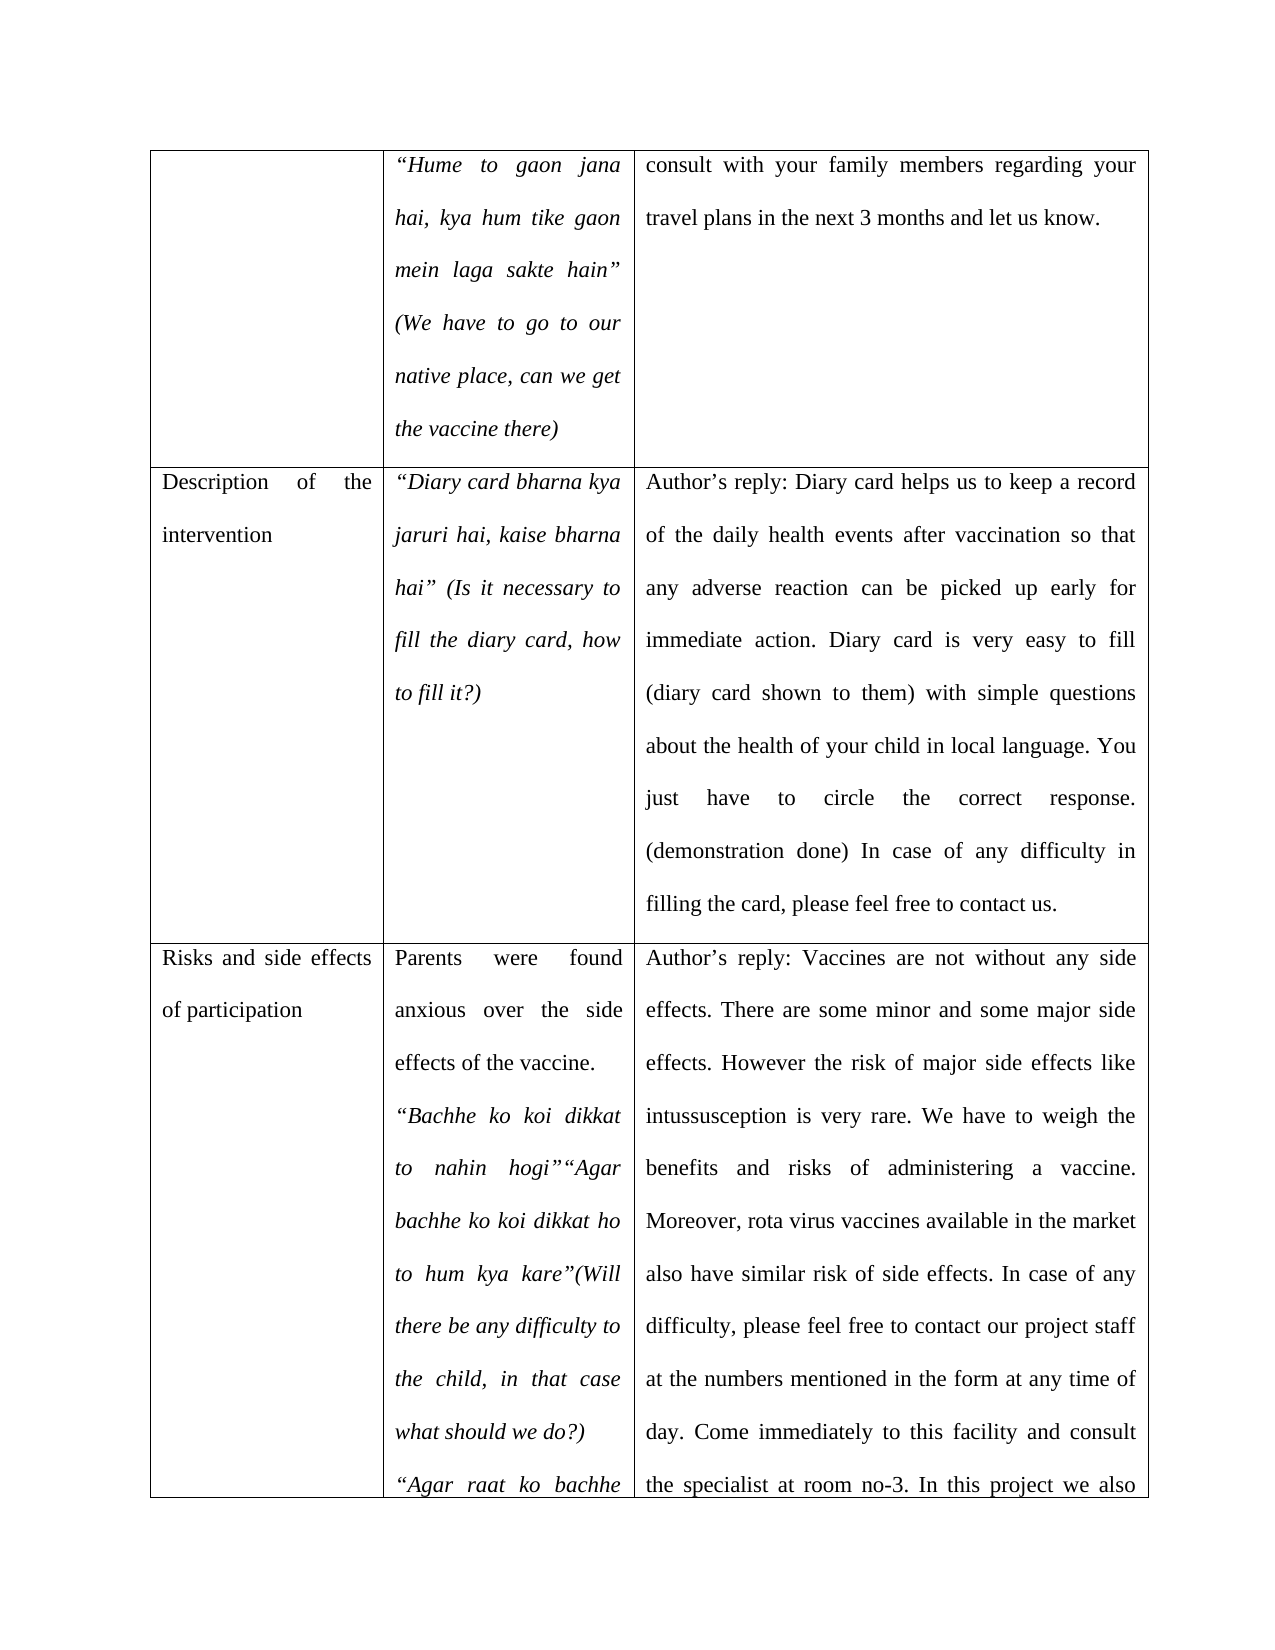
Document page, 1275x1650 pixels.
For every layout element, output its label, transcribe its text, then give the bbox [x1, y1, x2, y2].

table_cell Author’s reply: Diary card helps us to keep a record of the daily health events after vaccination so that any adverse reaction can be picked up early for immediate action. Diary card is very easy to fill (diary card shown to them) with simple questions about the health of your child in local language. You just have to circle the correct response. (demonstration done) In case of any difficulty in filling the card, please feel free to contact us. [635, 468, 1148, 942]
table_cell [151, 151, 383, 467]
table_cell Description of the intervention [151, 468, 383, 942]
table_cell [384, 151, 634, 467]
table_cell “Diary card bharna kya jaruri hai, kaise bharna hai” (Is it necessary to fill the diary card, how to fill it?) [384, 468, 634, 942]
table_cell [384, 944, 634, 1497]
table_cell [635, 151, 1148, 467]
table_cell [151, 944, 383, 1497]
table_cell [635, 944, 1148, 1497]
